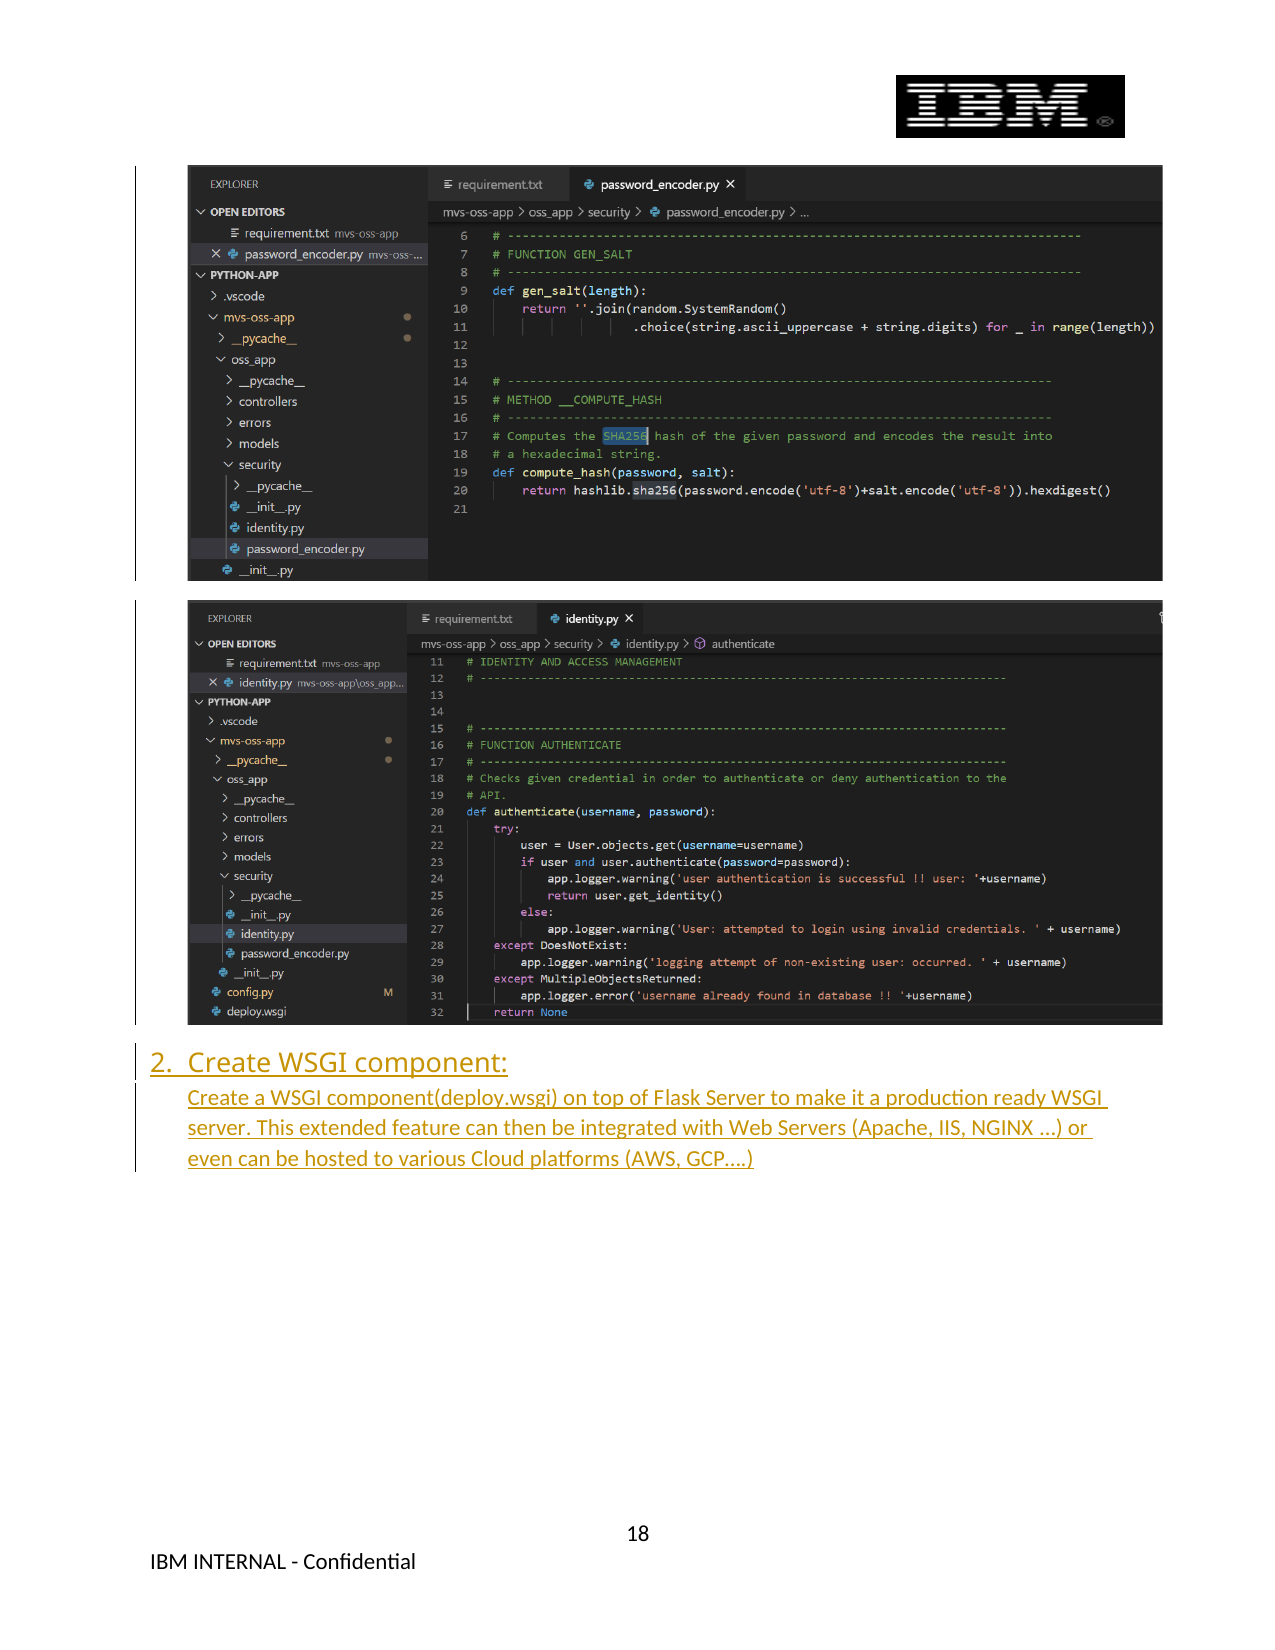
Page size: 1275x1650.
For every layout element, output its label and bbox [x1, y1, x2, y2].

picture [187, 600, 1163, 1025]
picture [896, 75, 1125, 138]
picture [187, 165, 1163, 581]
